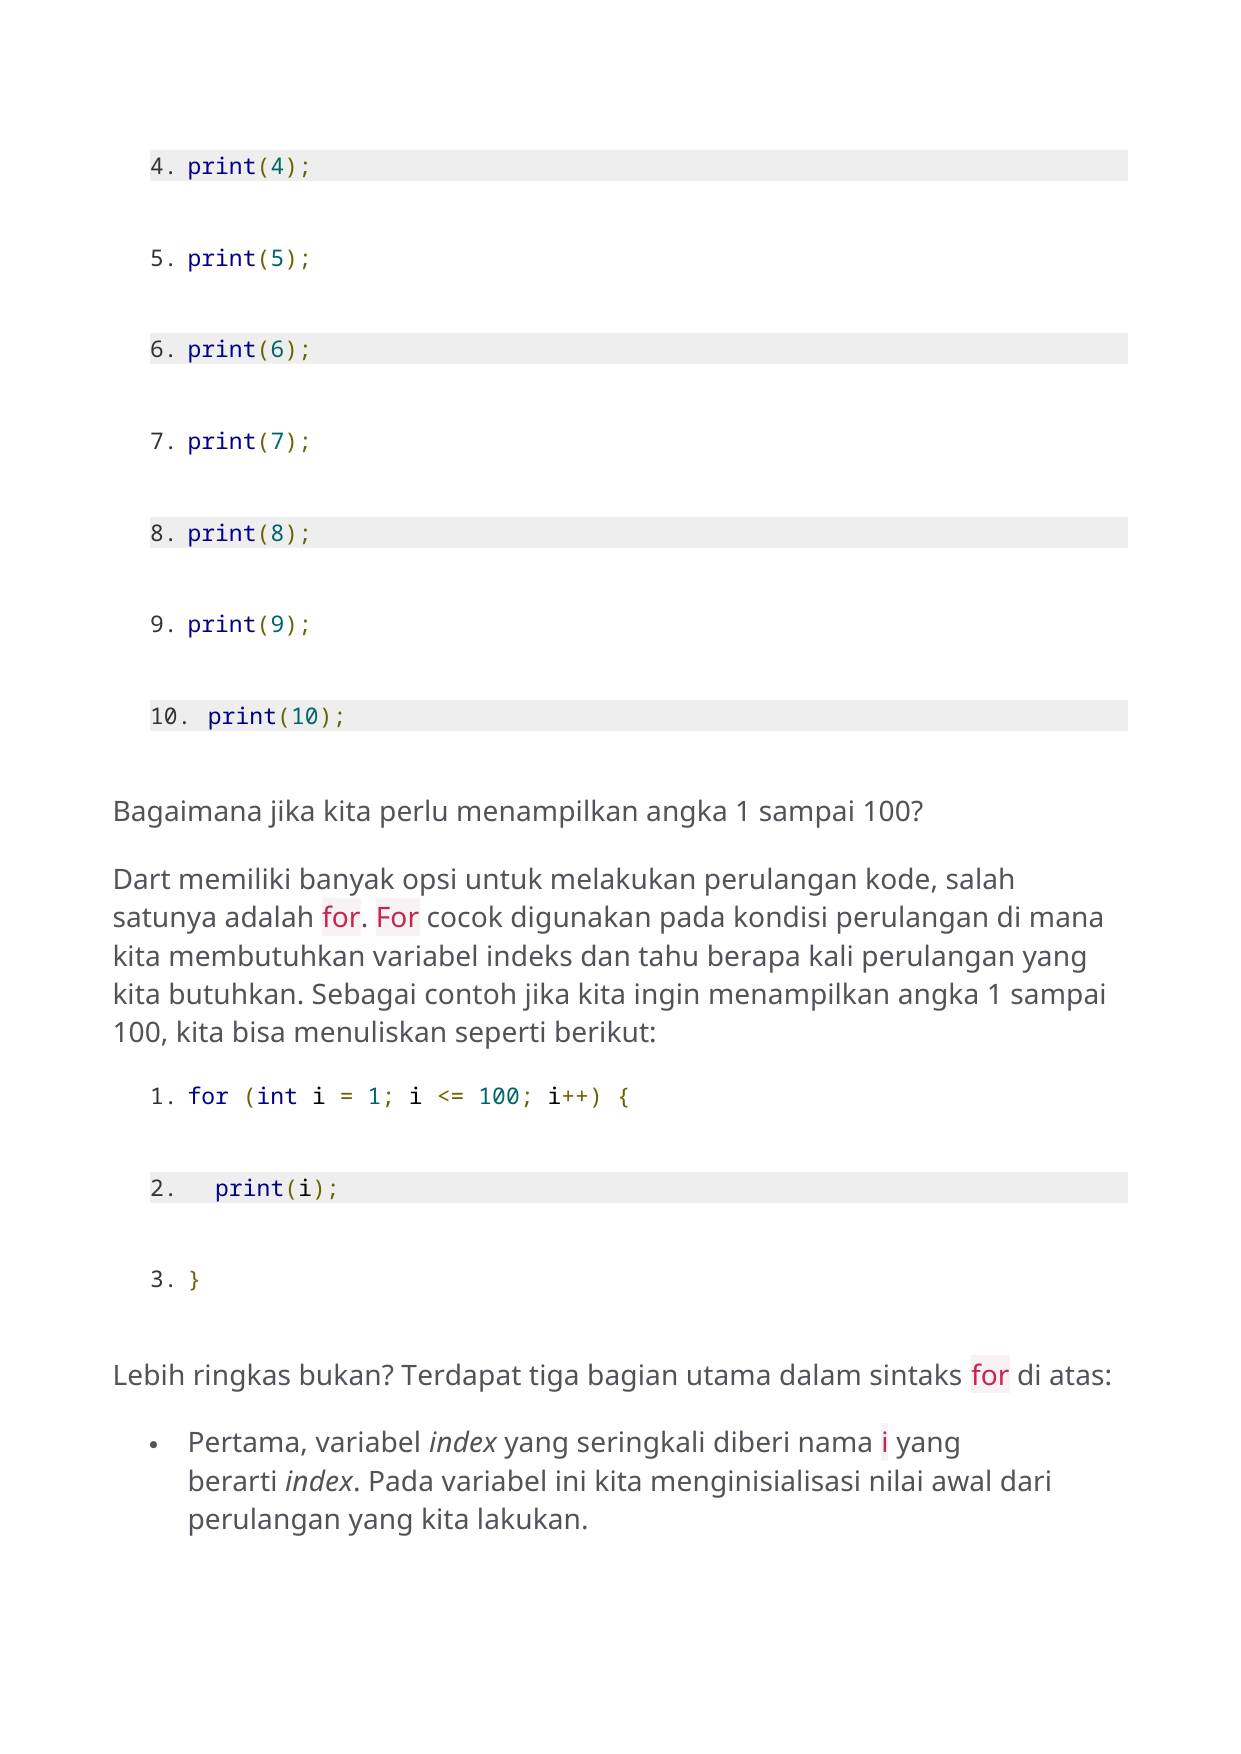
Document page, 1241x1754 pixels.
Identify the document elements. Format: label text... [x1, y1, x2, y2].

list print(4); [150, 150, 1128, 181]
text Dart memiliki banyak opsi untuk melakukan perulangan kode, salah satunya adalah for. For cocok digunakan pada kondisi perulangan di mana kita membutuhkan variabel indeks dan tahu berapa kali perulangan yang kita butuhkan. Sebagai contoh jika kita ingin menampilkan angka 1 sampai 100, kita bisa menuliskan seperti berikut: [112, 859, 1128, 1051]
list } [150, 1263, 1128, 1294]
text Lebih ringkas bukan? Terdapat tiga bagian utama dalam sintaks for di atas: [1010, 1355, 1128, 1393]
text Lebih ringkas bukan? Terdapat tiga bagian utama dalam sintaks for di atas: [112, 1355, 971, 1393]
list print(7); [150, 425, 1128, 456]
list print(6); [150, 333, 1128, 364]
list print(8); [150, 517, 1128, 548]
text Bagaimana jika kita perlu menampilkan angka 1 sampai 100? [112, 792, 1128, 830]
list Pertama, variabel index yang seringkali diberi nama i yang berarti index. Pada variabel ini kita menginisialisasi nilai awal dari perulangan yang kita lakukan. [150, 1422, 1128, 1537]
list for (int i = 1; i <= 100; i++) { [150, 1080, 1128, 1111]
list print(i); [150, 1172, 1128, 1203]
list print(10); [150, 700, 1128, 731]
list print(5); [150, 242, 1128, 273]
list print(9); [150, 608, 1128, 639]
